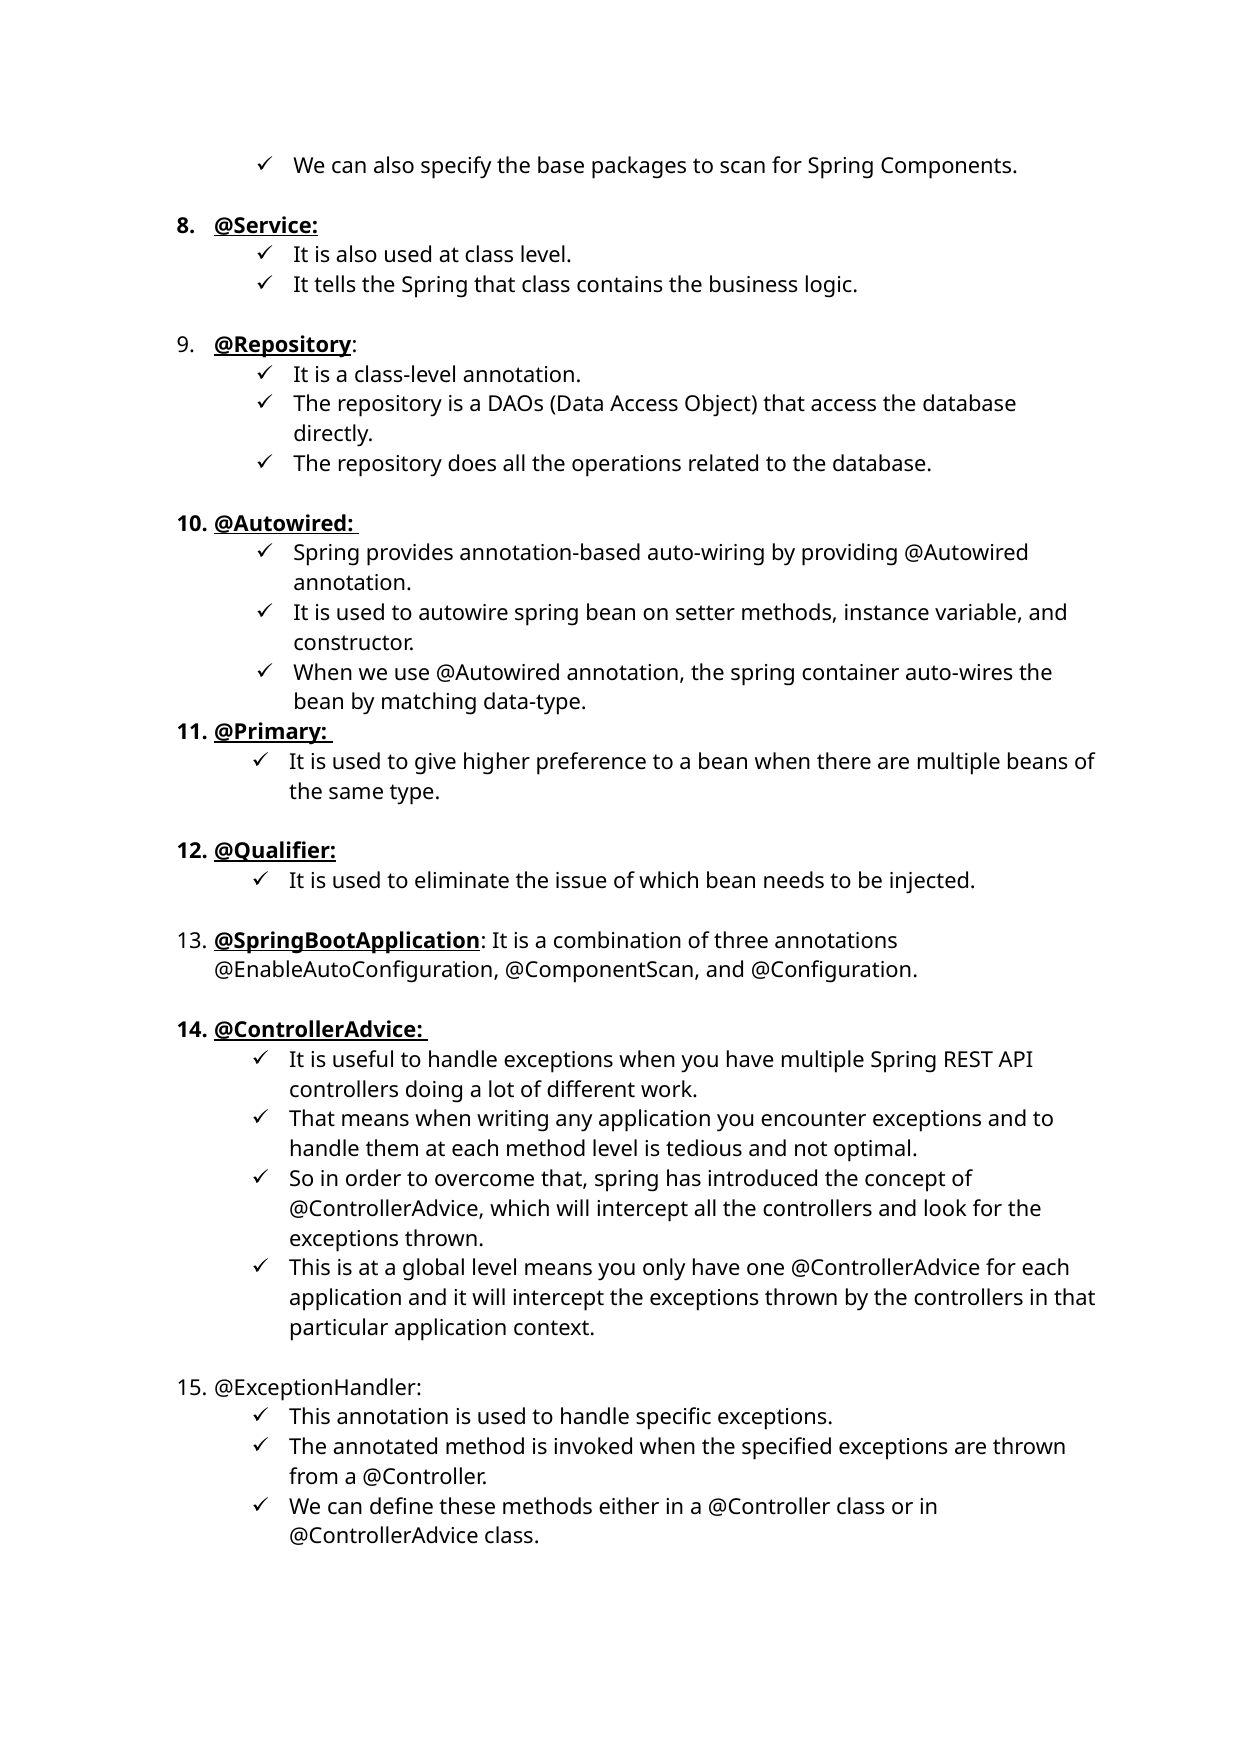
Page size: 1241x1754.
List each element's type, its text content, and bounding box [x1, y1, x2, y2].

list @Service: [176, 209, 1101, 239]
list @ControllerAdvice: [176, 1014, 1101, 1044]
list We can define these methods either in a @Controller class or in @ControllerAdvice class. [251, 1491, 1101, 1550]
list This is at a global level means you only have one @ControllerAdvice for each application and it will intercept the exceptions thrown by the controllers in that particular application context. [251, 1252, 1101, 1342]
list The repository is a DAOs (Data Access Object) that access the database directly. [256, 388, 1101, 448]
list That means when writing any application you encounter exceptions and to handle them at each method level is tedious and not optimal. [251, 1103, 1101, 1163]
list @Qualifier: [176, 835, 1101, 865]
list It is used to give higher preference to a bean when there are multiple beans of the same type. [251, 746, 1101, 805]
list When we use @Autowired annotation, the spring container auto-wires the bean by matching data-type. [256, 656, 1101, 716]
list It is a class-level annotation. [256, 358, 1101, 388]
list @SpringBootApplication: It is a combination of three annotations @EnableAutoConfiguration, @ComponentScan, and @Configuration. [176, 924, 1101, 984]
list @Primary: [176, 716, 1101, 746]
list It is useful to handle exceptions when you have multiple Spring REST API controllers doing a lot of different work. [251, 1044, 1101, 1103]
list Spring provides annotation-based auto-wiring by providing @Autowired annotation. [256, 537, 1101, 597]
list We can also specify the base packages to scan for Spring Components. [256, 150, 1101, 180]
list The repository does all the operations related to the database. [256, 448, 1101, 478]
list It is used to autowire spring bean on setter methods, instance variable, and constructor. [256, 597, 1101, 656]
list The annotated method is invoked when the specified exceptions are thrown from a @Controller. [251, 1431, 1101, 1491]
list @Autowired: [176, 507, 1101, 537]
list So in order to overcome that, spring has introduced the concept of @ControllerAdvice, which will intercept all the controllers and look for the exceptions thrown. [251, 1163, 1101, 1252]
list It is also used at class level. [256, 239, 1101, 269]
list @Repository: [176, 329, 1101, 358]
list It tells the Spring that class contains the business logic. [256, 269, 1101, 299]
list This annotation is used to handle specific exceptions. [251, 1401, 1101, 1431]
list @ExceptionHandler: [176, 1371, 1101, 1401]
list It is used to eliminate the issue of which bean needs to be injected. [251, 865, 1101, 895]
